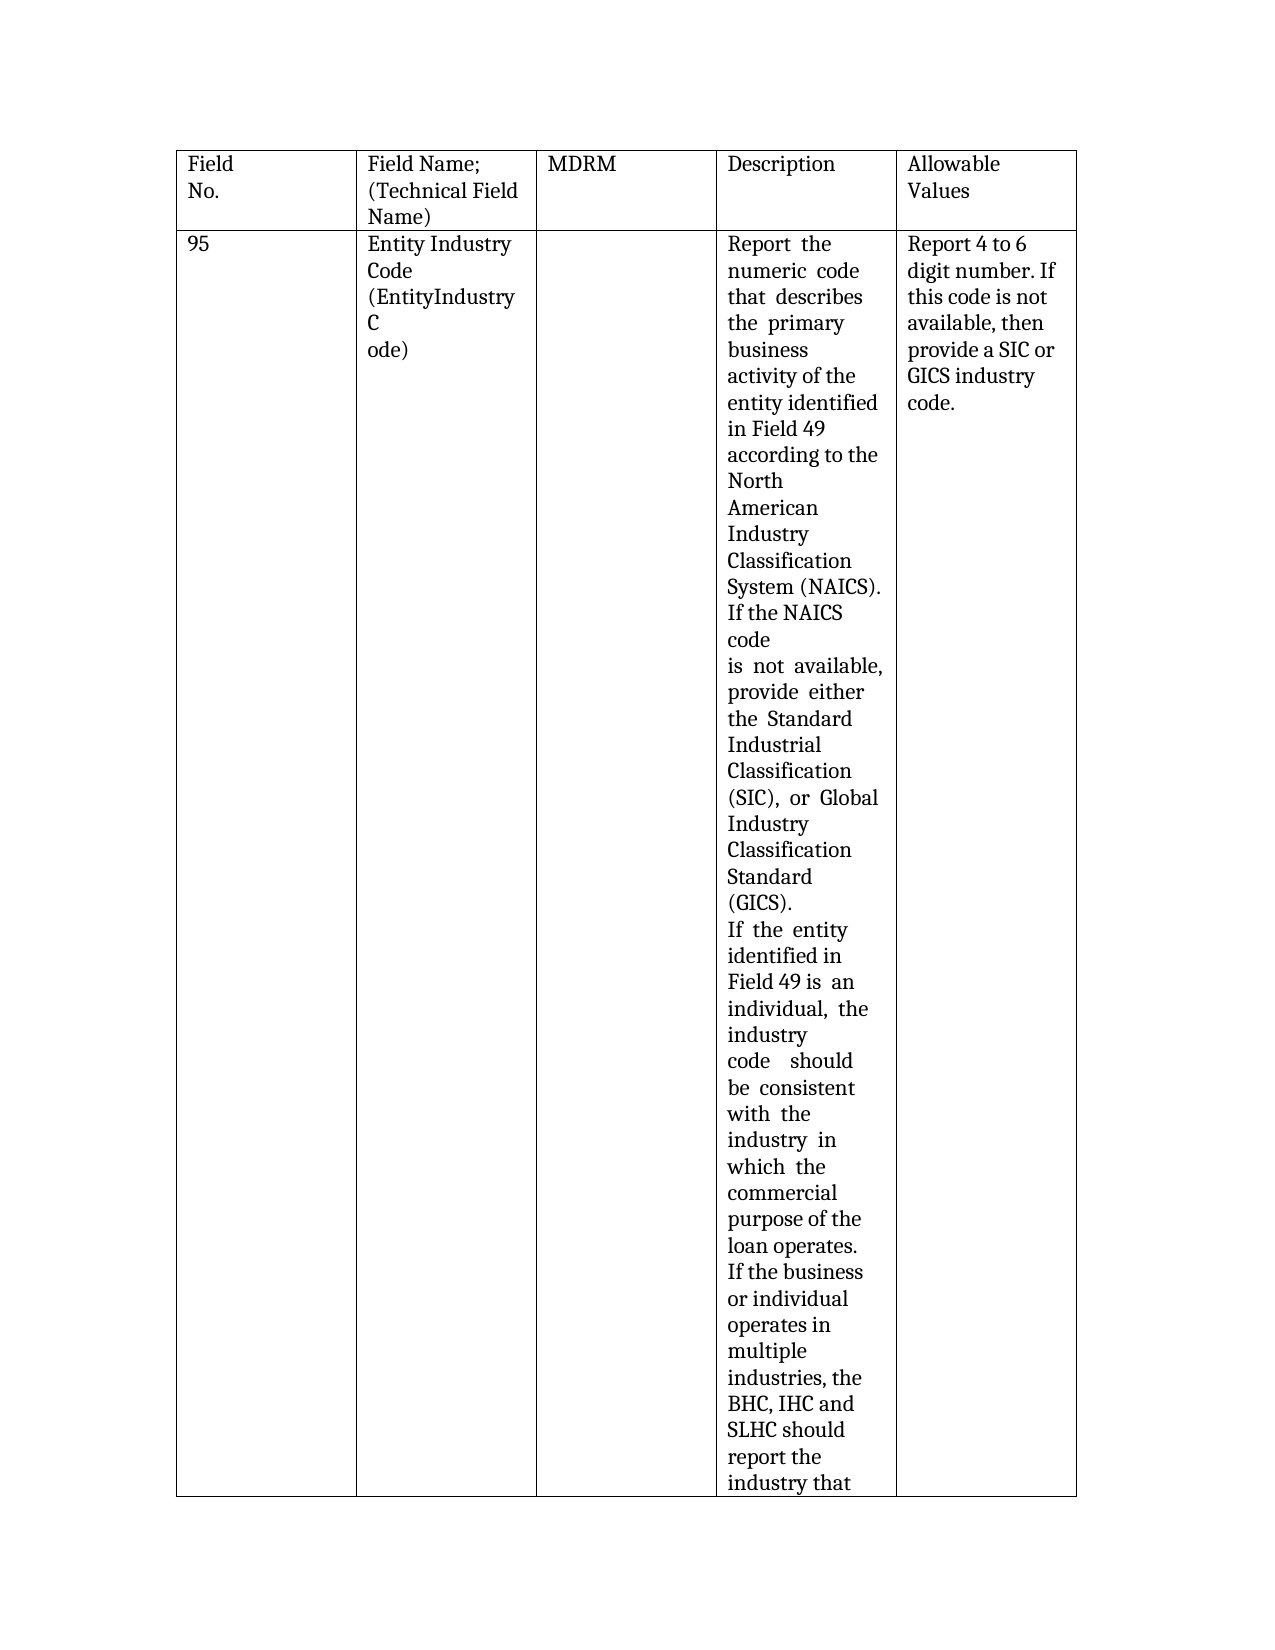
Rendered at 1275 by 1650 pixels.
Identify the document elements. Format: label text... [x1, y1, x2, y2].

table_header MDRM [537, 151, 716, 230]
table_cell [897, 231, 1076, 1496]
table_cell 95 [177, 231, 356, 1496]
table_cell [357, 231, 536, 1496]
table_header Description [717, 151, 896, 230]
table_header Field No. [177, 151, 356, 230]
table_header Field Name; (Technical Field Name) [357, 151, 536, 230]
table_cell [537, 231, 716, 1496]
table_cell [717, 231, 896, 1496]
table_header Allowable Values [897, 151, 1076, 230]
